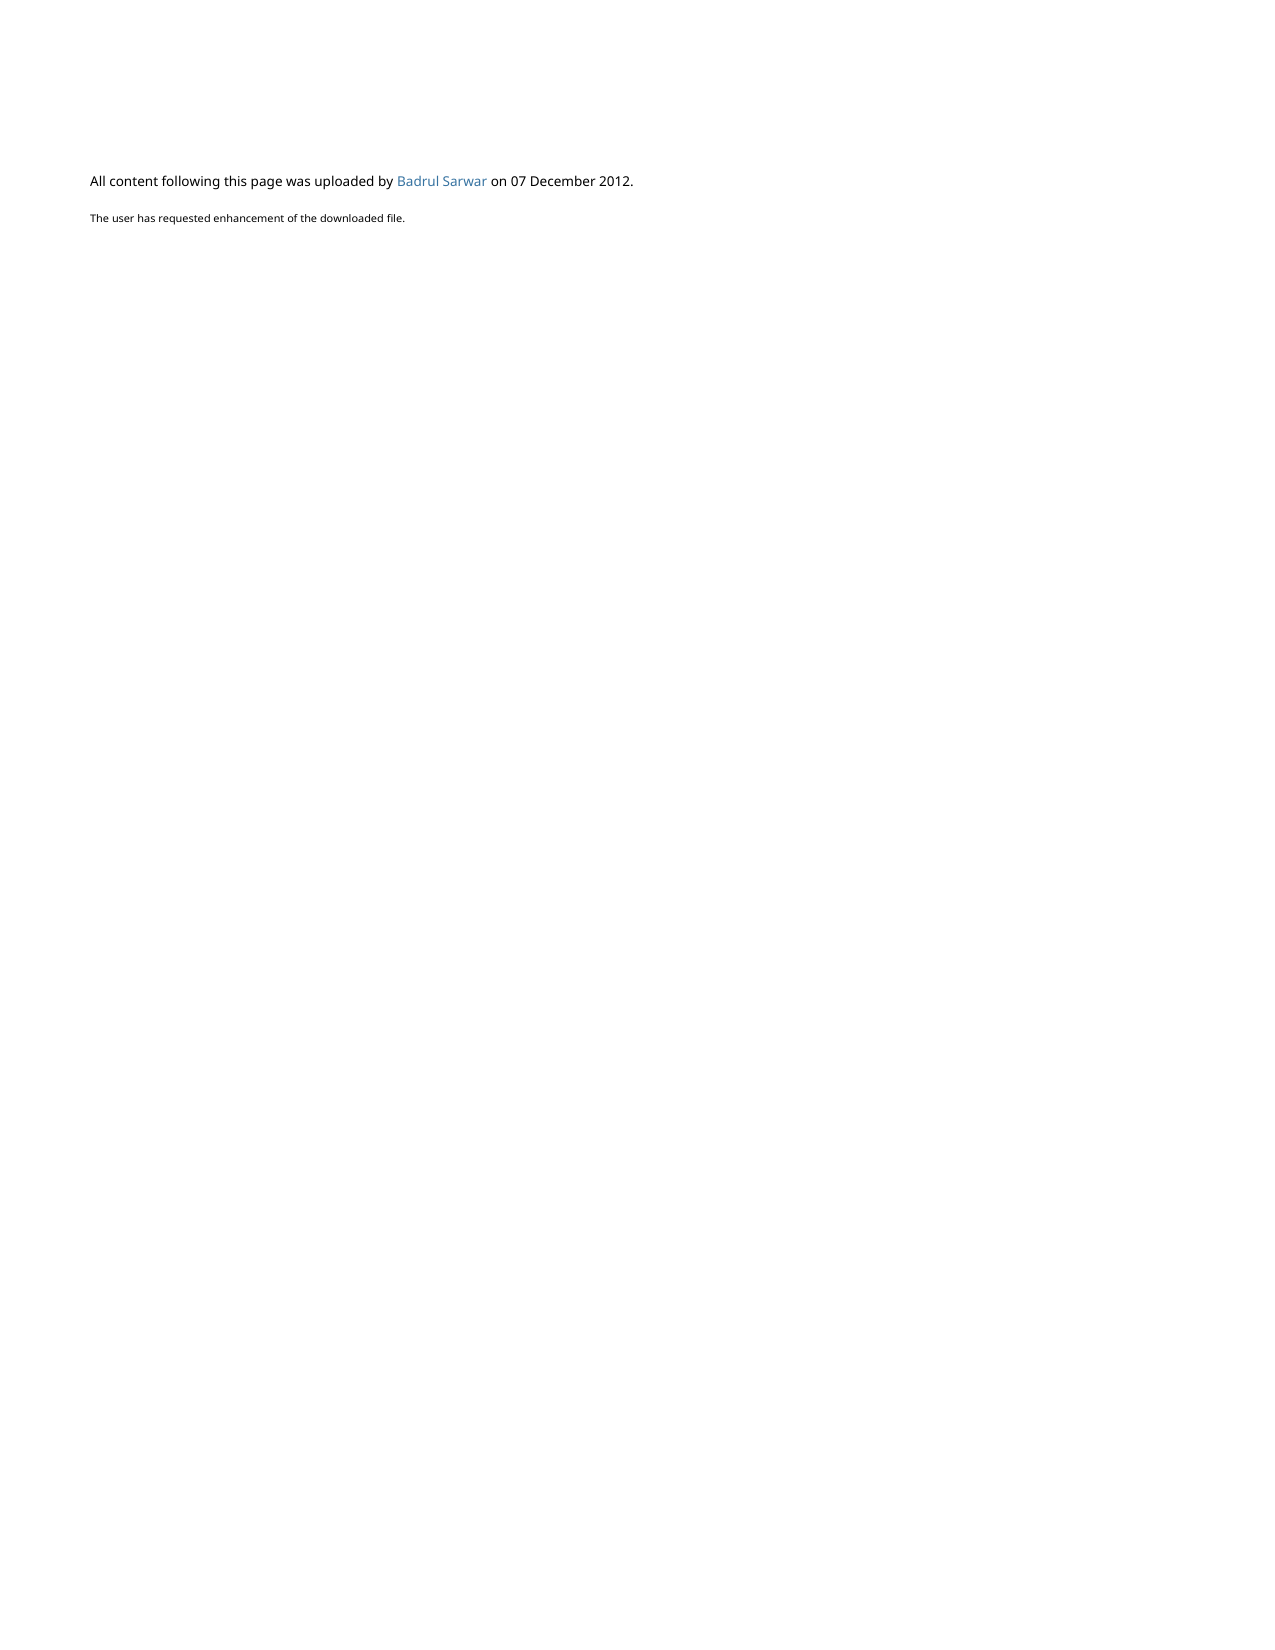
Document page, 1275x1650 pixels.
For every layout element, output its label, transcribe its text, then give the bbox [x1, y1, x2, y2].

text All content following this page was uploaded by Badrul Sarwar on 07 December 2012. [90, 172, 1223, 190]
text The user has requested enhancement of the downloaded file. [90, 211, 1223, 225]
